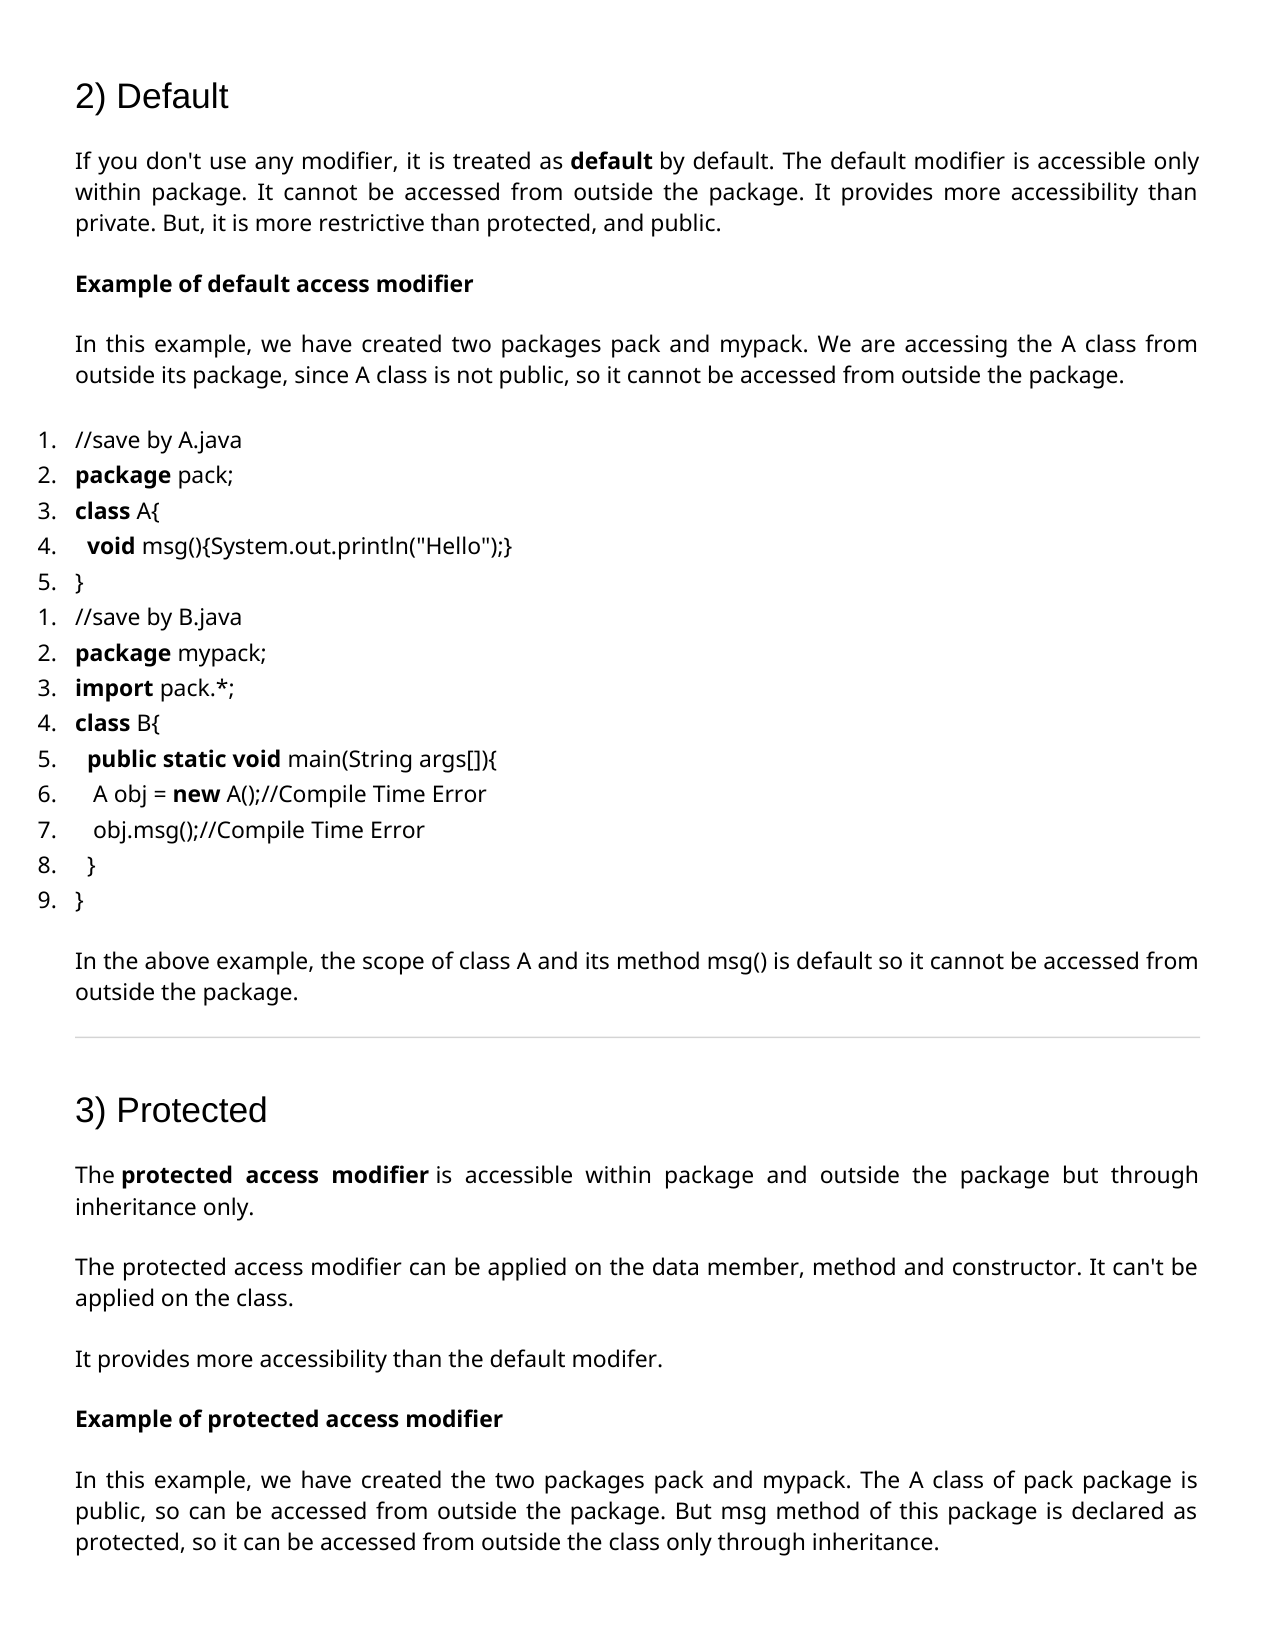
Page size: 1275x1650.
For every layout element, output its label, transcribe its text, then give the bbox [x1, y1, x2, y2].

subtitle 2) Default [75, 75, 1200, 116]
list //save by A.java [37, 420, 1200, 455]
text In the above example, the scope of class A and its method msg() is default so it cannot be accessed from outside the package. [75, 945, 1200, 1007]
text The protected access modifier can be applied on the data member, method and constructor. It can't be applied on the class. [75, 1251, 1200, 1314]
list obj.msg();//Compile Time Error [37, 809, 1200, 845]
text In this example, we have created the two packages pack and mypack. The A class of pack package is public, so can be accessed from outside the package. But msg method of this package is declared as protected, so it can be accessed from outside the class only through inheritance. [75, 1464, 1200, 1557]
list A obj = new A();//Compile Time Error [37, 774, 1200, 809]
text If you don't use any modifier, it is treated as default by default. The default modifier is accessible only within package. It cannot be accessed from outside the package. It provides more accessibility than private. But, it is more restrictive than protected, and public. [75, 145, 1200, 239]
list package mypack; [37, 632, 1200, 668]
text In this example, we have created two packages pack and mypack. We are accessing the A class from outside its package, since A class is not public, so it cannot be accessed from outside the package. [75, 328, 1200, 391]
list //save by B.java [37, 597, 1200, 632]
list } [37, 845, 1200, 880]
text It provides more accessibility than the default modifer. [75, 1343, 1200, 1374]
list class A{ [37, 491, 1200, 526]
text Example of default access modifier [75, 268, 1200, 299]
list void msg(){System.out.println("Hello");} [37, 526, 1200, 562]
text The protected access modifier is accessible within package and outside the package but through inheritance only. [75, 1159, 1200, 1222]
list class B{ [37, 703, 1200, 739]
list public static void main(String args[]){ [37, 739, 1200, 774]
list } [37, 880, 1200, 916]
list } [37, 562, 1200, 597]
list import pack.*; [37, 668, 1200, 703]
list package pack; [37, 455, 1200, 491]
subtitle 3) Protected [75, 1089, 1200, 1130]
text Example of protected access modifier [75, 1403, 1200, 1434]
